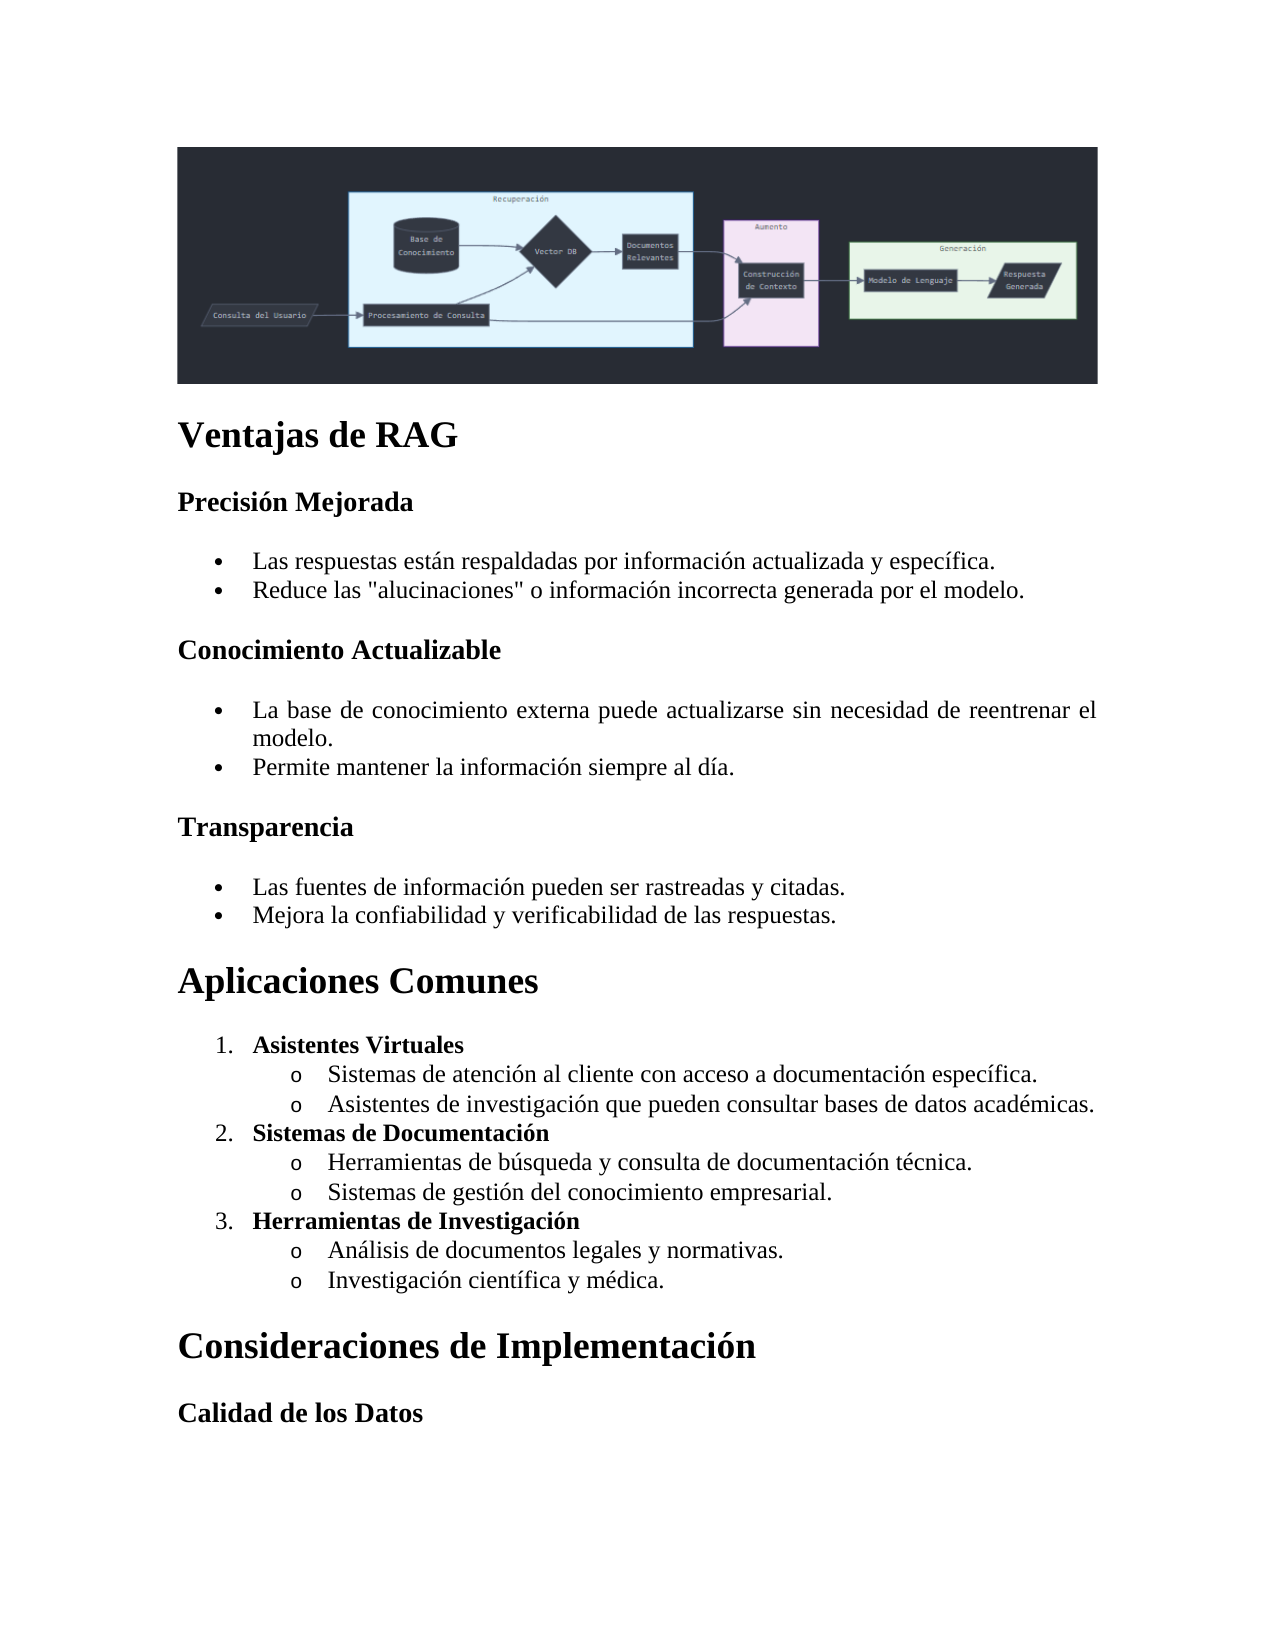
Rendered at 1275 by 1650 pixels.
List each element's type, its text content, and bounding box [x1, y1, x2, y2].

list Análisis de documentos legales y normativas. [290, 1235, 1098, 1265]
text Aplicaciones Comunes [177, 958, 1098, 1001]
list Las respuestas están respaldadas por información actualizada y específica. [215, 546, 1098, 575]
list Herramientas de Investigación [215, 1206, 1098, 1235]
list Herramientas de búsqueda y consulta de documentación técnica. [290, 1147, 1098, 1177]
picture [177, 147, 1098, 384]
list Sistemas de Documentación [215, 1118, 1098, 1147]
text Conocimiento Actualizable [177, 633, 1098, 666]
list Sistemas de gestión del conocimiento empresarial. [290, 1177, 1098, 1206]
list Asistentes de investigación que pueden consultar bases de datos académicas. [290, 1089, 1098, 1118]
list Permite mantener la información siempre al día. [215, 752, 1098, 781]
list Las fuentes de información pueden ser rastreadas y citadas. [215, 872, 1098, 900]
list La base de conocimiento externa puede actualizarse sin necesidad de reentrenar el modelo. [215, 695, 1098, 752]
list Mejora la confiabilidad y verificabilidad de las respuestas. [215, 900, 1098, 929]
text Consideraciones de Implementación [177, 1323, 1098, 1367]
list Reduce las "alucinaciones" o información incorrecta generada por el modelo. [215, 575, 1098, 604]
text Ventajas de RAG [177, 413, 1098, 456]
list Asistentes Virtuales [215, 1031, 1098, 1059]
list Investigación científica y médica. [290, 1265, 1098, 1294]
text Precisión Mejorada [177, 485, 1098, 517]
list Sistemas de atención al cliente con acceso a documentación específica. [290, 1059, 1098, 1089]
text Calidad de los Datos [177, 1396, 1098, 1428]
text Transparencia [177, 810, 1098, 842]
